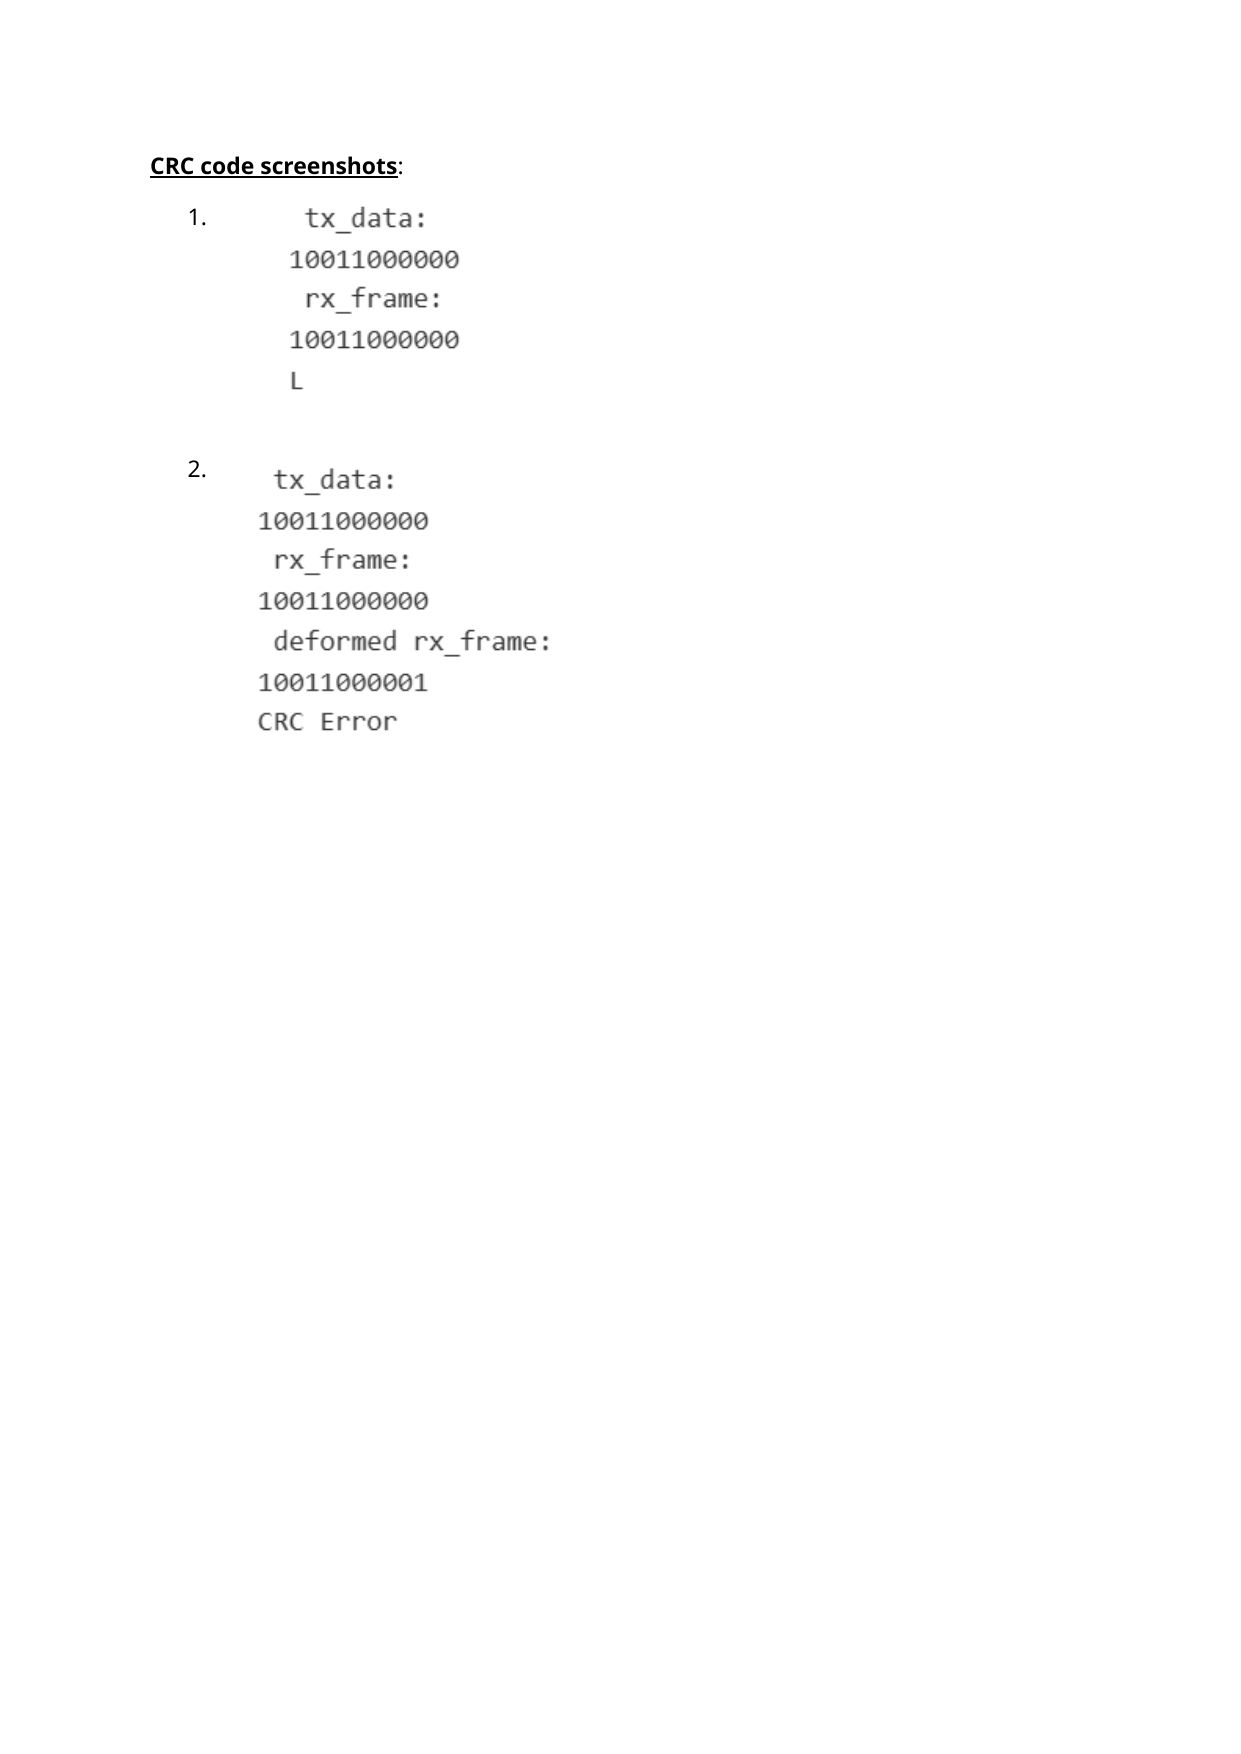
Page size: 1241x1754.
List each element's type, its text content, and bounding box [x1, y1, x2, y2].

picture [272, 196, 609, 399]
picture [247, 453, 609, 751]
text CRC code screenshots: [150, 150, 1090, 181]
